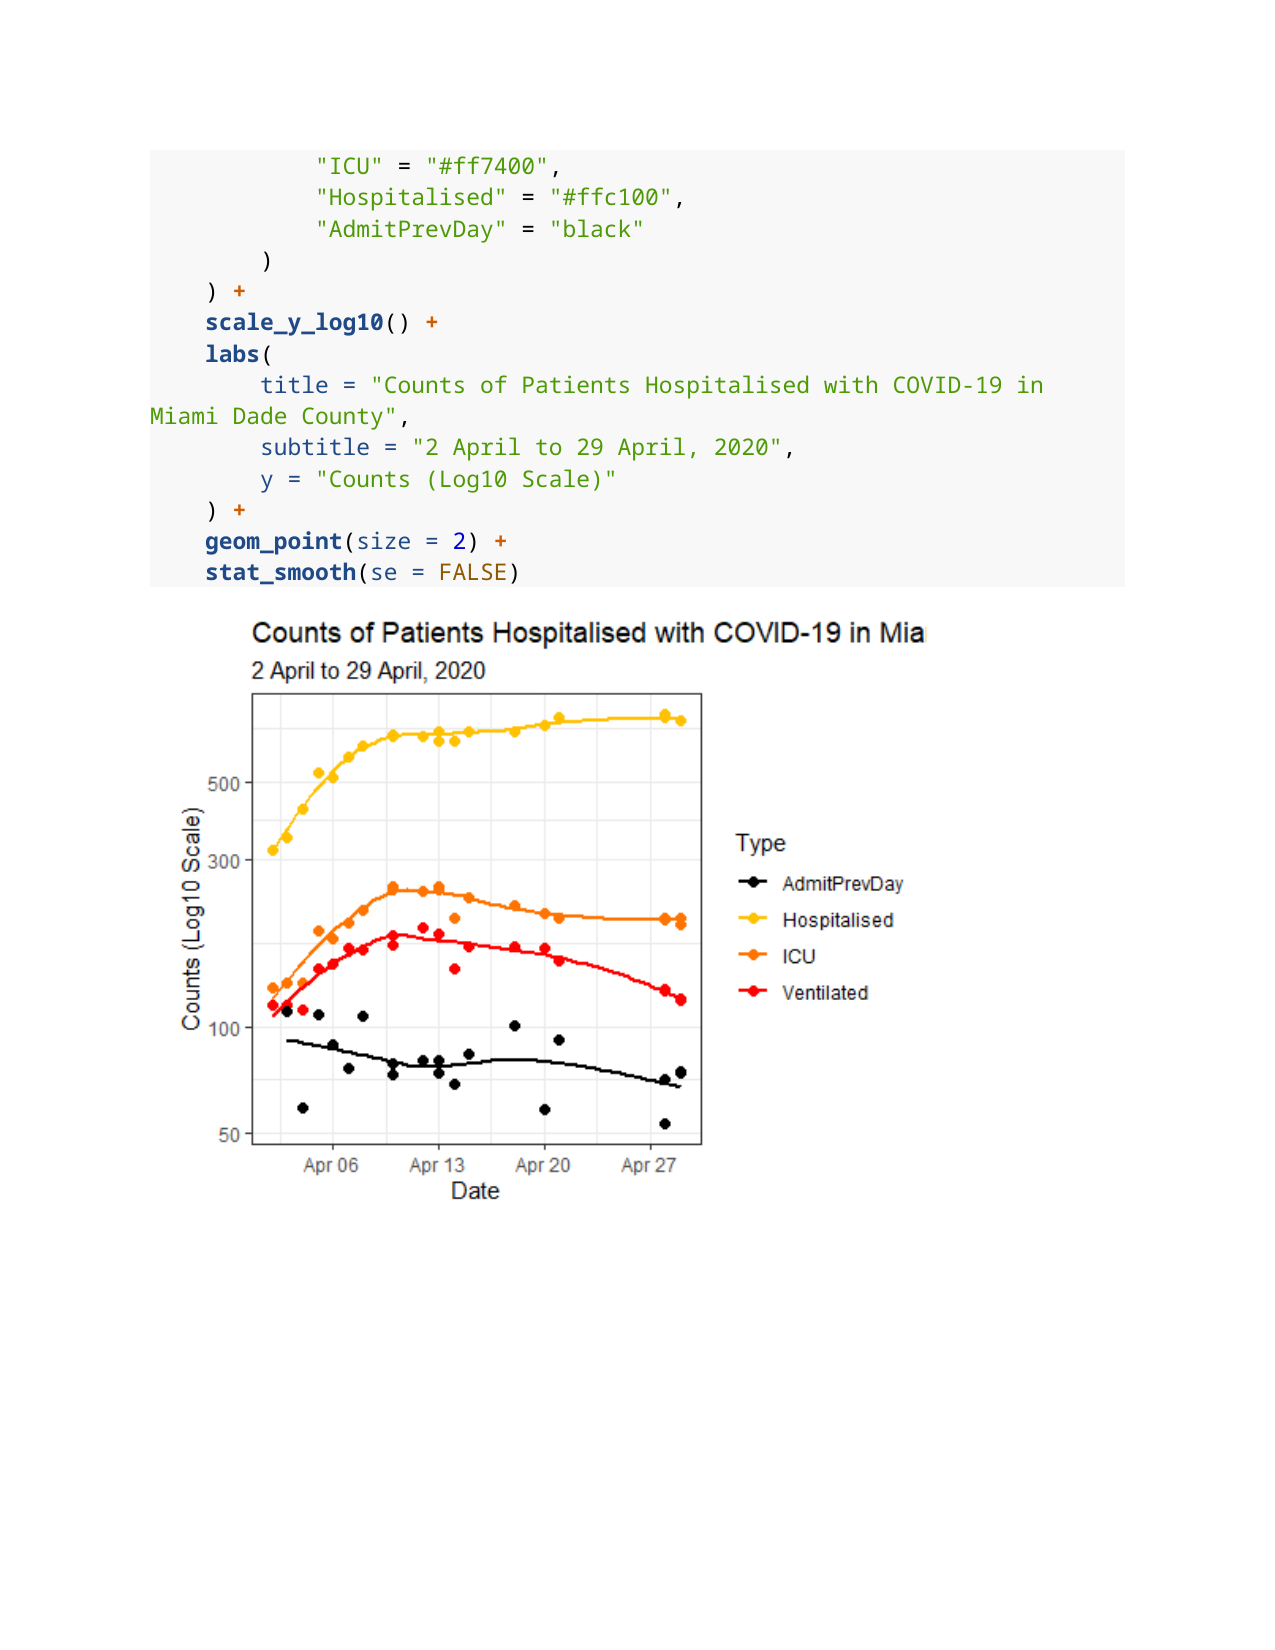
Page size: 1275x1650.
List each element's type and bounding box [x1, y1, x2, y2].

text [150, 150, 1125, 587]
picture [168, 608, 927, 1215]
